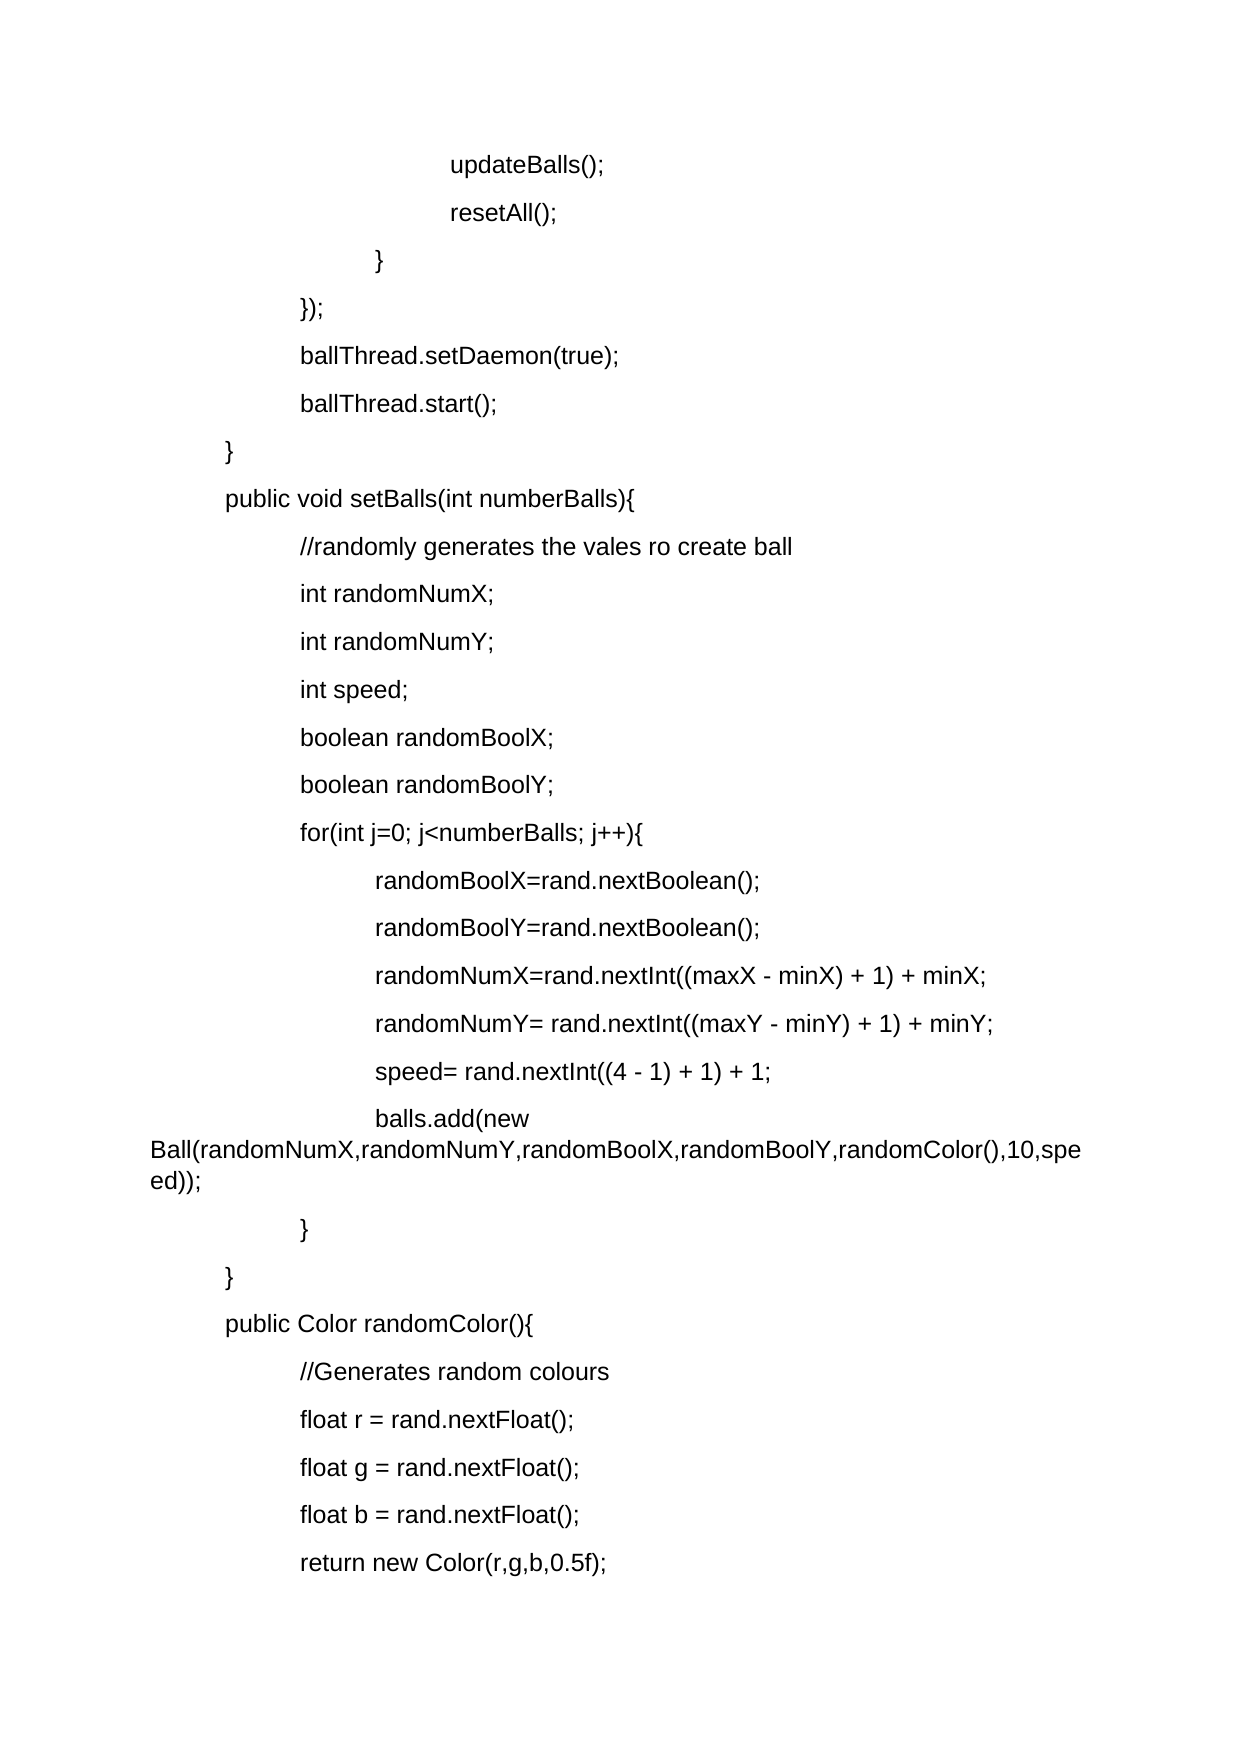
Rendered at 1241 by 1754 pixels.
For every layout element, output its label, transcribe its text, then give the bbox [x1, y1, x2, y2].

text int randomNumY; [150, 627, 1090, 656]
text resetAll(); [150, 198, 1090, 226]
text balls.add(new Ball(randomNumX,randomNumY,randomBoolX,randomBoolY,randomColor(),10,speed)); [150, 1104, 1090, 1195]
text float g = rand.nextFloat(); [150, 1452, 1090, 1481]
text ballThread.setDaemon(true); [150, 341, 1090, 369]
text updateBalls(); [150, 150, 1090, 179]
text } [150, 1262, 1090, 1290]
text for(int j=0; j<numberBalls; j++){ [150, 818, 1090, 847]
text randomBoolY=rand.nextBoolean(); [150, 913, 1090, 942]
text } [150, 1214, 1090, 1243]
text } [150, 245, 1090, 274]
text } [150, 436, 1090, 465]
text //randomly generates the vales ro create ball [150, 532, 1090, 560]
text }); [150, 293, 1090, 322]
text randomBoolX=rand.nextBoolean(); [150, 866, 1090, 894]
text public Color randomColor(){ [150, 1309, 1090, 1338]
text int speed; [150, 675, 1090, 703]
text boolean randomBoolY; [150, 770, 1090, 799]
text public void setBalls(int numberBalls){ [150, 484, 1090, 513]
text float b = rand.nextFloat(); [150, 1500, 1090, 1529]
text float r = rand.nextFloat(); [150, 1405, 1090, 1433]
text //Generates random colours [150, 1357, 1090, 1386]
text speed= rand.nextInt((4 - 1) + 1) + 1; [150, 1056, 1090, 1085]
text int randomNumX; [150, 579, 1090, 608]
text return new Color(r,g,b,0.5f); [150, 1548, 1090, 1577]
text randomNumX=rand.nextInt((maxX - minX) + 1) + minX; [150, 961, 1090, 990]
text boolean randomBoolX; [150, 722, 1090, 751]
text randomNumY= rand.nextInt((maxY - minY) + 1) + minY; [150, 1009, 1090, 1037]
text ballThread.start(); [150, 388, 1090, 417]
